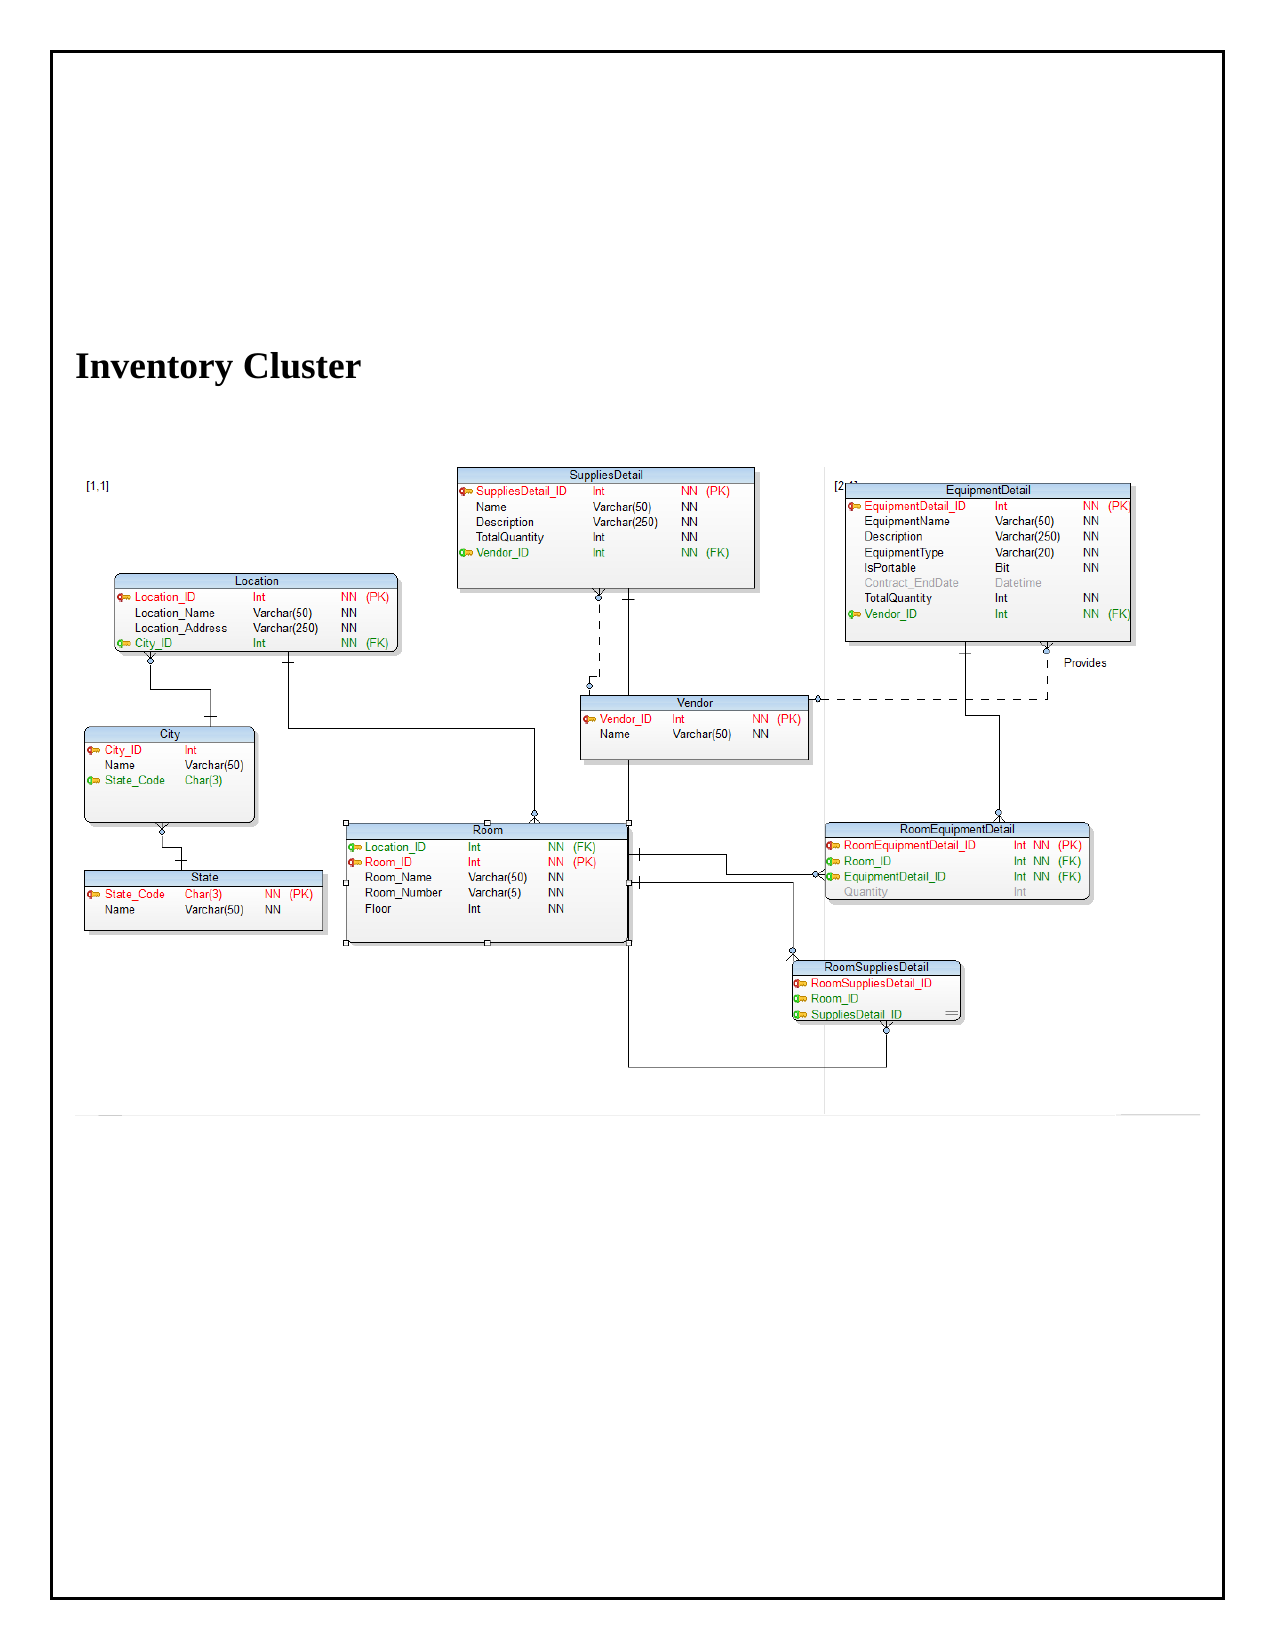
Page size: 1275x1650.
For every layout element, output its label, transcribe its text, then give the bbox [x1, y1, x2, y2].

picture [75, 467, 1200, 1116]
text Inventory Cluster [75, 343, 1200, 386]
